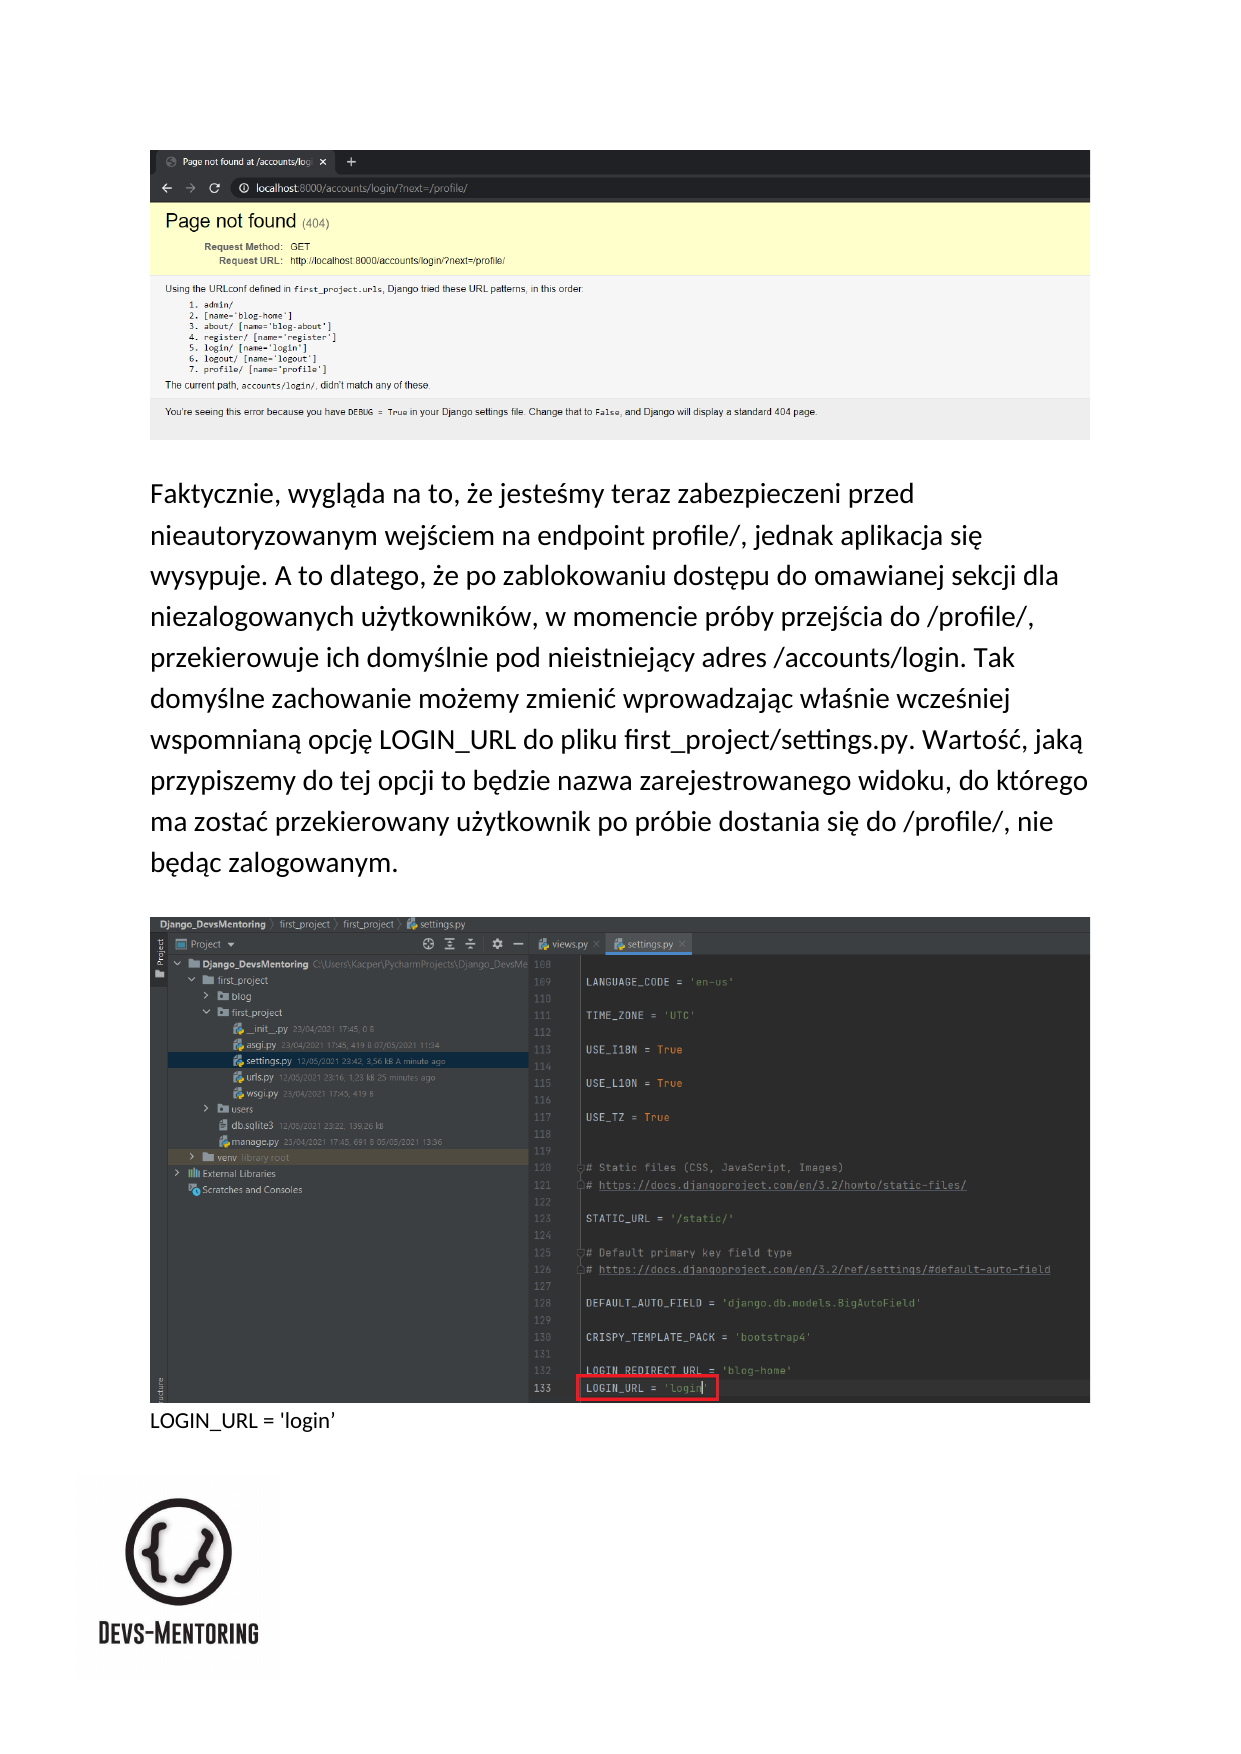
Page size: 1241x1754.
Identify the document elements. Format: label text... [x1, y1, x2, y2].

picture [150, 917, 1091, 1403]
text Faktycznie, wygląda na to, że jesteśmy teraz zabezpieczeni przed nieautoryzowanym wejściem na endpoint profile/, jednak aplikacja się wysypuje. A to dlatego, że po zablokowaniu dostępu do omawianej sekcji dla niezalogowanych użytkowników, w momencie próby przejścia do /profile/, przekierowuje ich domyślnie pod nieistniejący adres /accounts/login. Tak domyślne zachowanie możemy zmienić wprowadzając właśnie wcześniej wspomnianą opcję LOGIN_URL do pliku first_project/settings.py. Wartość, jaką przypiszemy do tej opcji to będzie nazwa zarejestrowanego widoku, do którego ma zostać przekierowany użytkownik po próbie dostania się do /profile/, nie będąc zalogowanym. [150, 476, 1090, 880]
picture [150, 150, 1091, 440]
text LOGIN_URL = 'login’ [150, 1406, 1090, 1434]
picture [75, 1474, 280, 1679]
